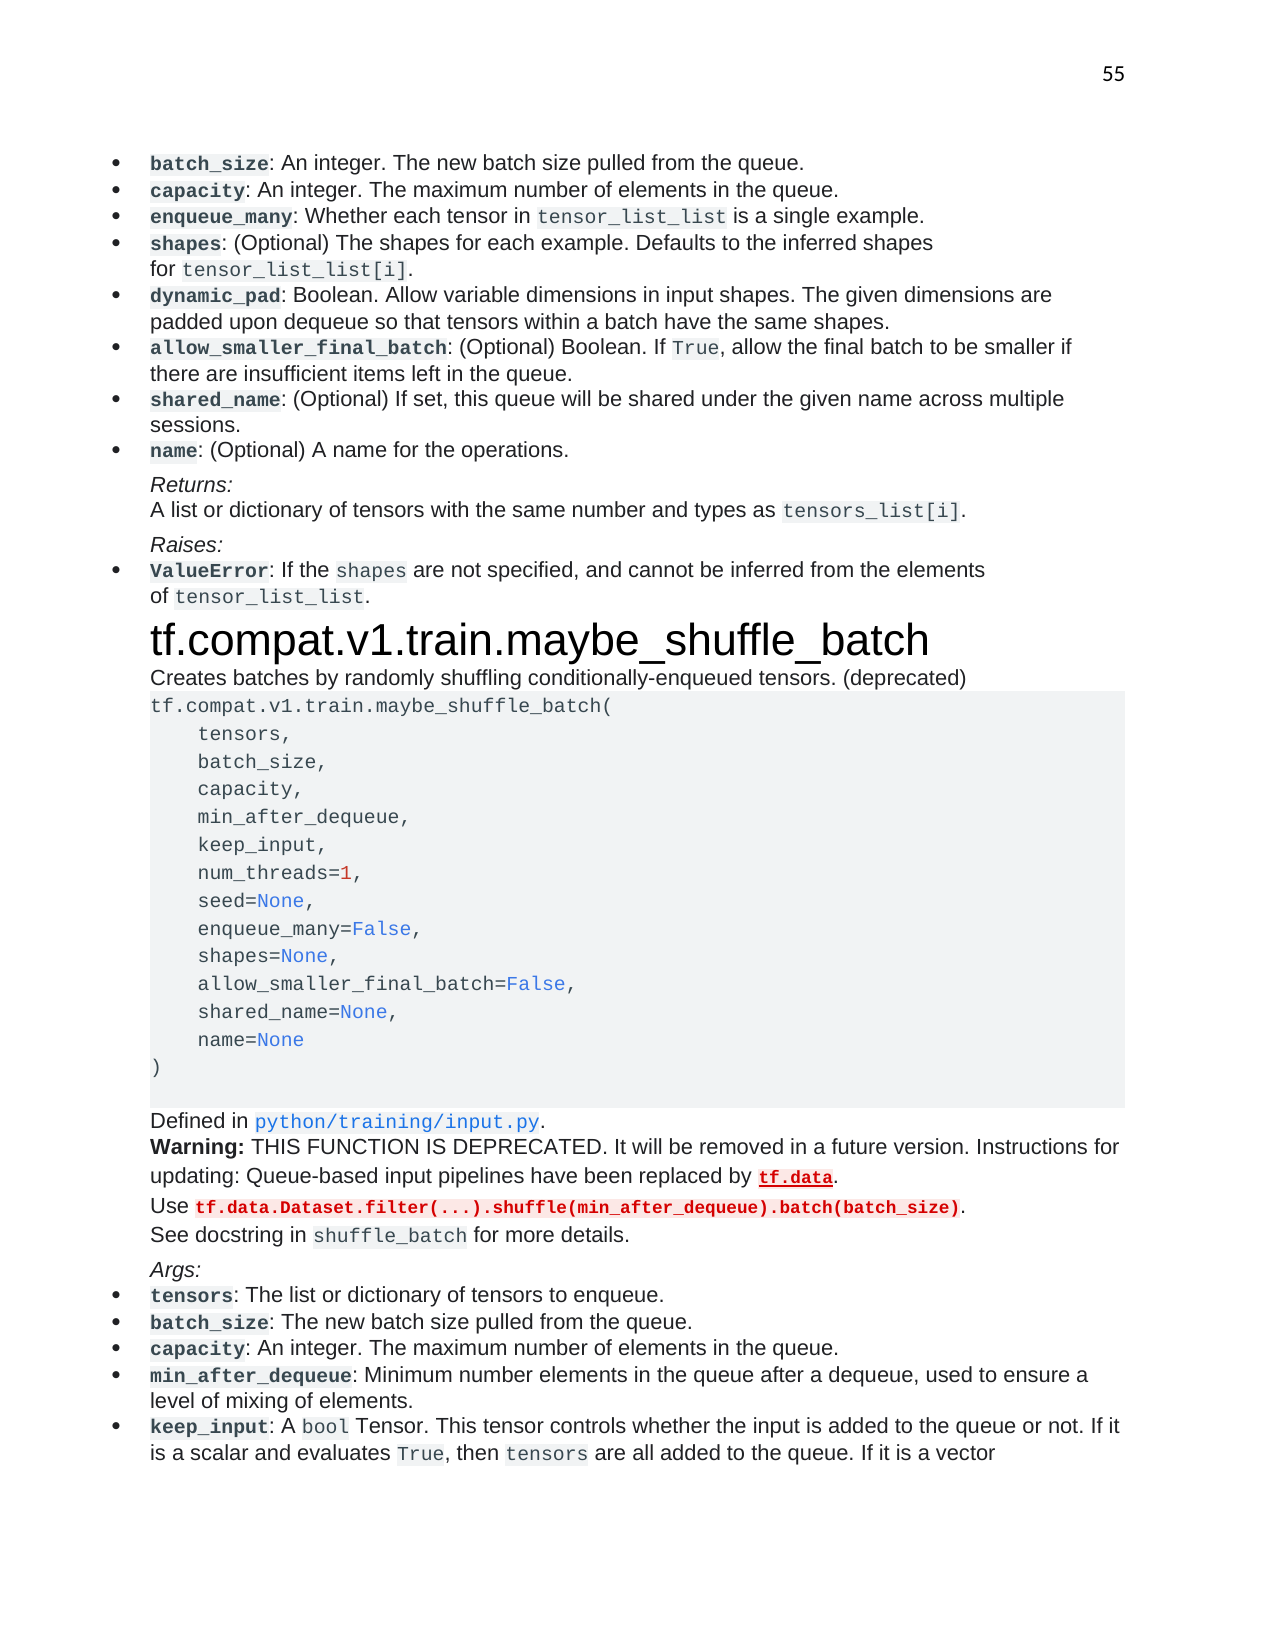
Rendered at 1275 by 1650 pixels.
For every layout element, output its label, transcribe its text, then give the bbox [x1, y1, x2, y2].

list shapes: (Optional) The shapes for each example. Defaults to the inferred shapes for tensor_list_list[i]. [112, 229, 1125, 282]
list batch_size: The new batch size pulled from the queue. [112, 1309, 1125, 1335]
list allow_smaller_final_batch: (Optional) Boolean. If True, allow the final batch to be smaller if there are insufficient items left in the queue. [112, 334, 1125, 386]
subtitle Raises: [150, 523, 1125, 557]
list min_after_dequeue: Minimum number elements in the queue after a dequeue, used to ensure a level of mixing of elements. [112, 1362, 1125, 1413]
text A list or dictionary of tensors with the same number and types as tensors_list[i]. [150, 497, 1125, 523]
list shared_name: (Optional) If set, this queue will be shared under the given name across multiple sessions. [112, 386, 1125, 437]
list capacity: An integer. The maximum number of elements in the queue. [112, 176, 1125, 203]
list dynamic_pad: Boolean. Allow variable dimensions in input shapes. The given dimensions are padded upon dequeue so that tensors within a batch have the same shapes. [112, 282, 1125, 334]
subtitle Args: [150, 1249, 1125, 1282]
text Warning: THIS FUNCTION IS DEPRECATED. It will be removed in a future version. Instructions for updating: Queue-based input pipelines have been replaced by tf.data. Use tf.data.Dataset.filter(...).shuffle(min_after_dequeue).batch(batch_size). [150, 1134, 1125, 1218]
list tensors: The list or dictionary of tensors to enqueue. [112, 1282, 1125, 1309]
subtitle Returns: [150, 464, 1125, 497]
list batch_size: An integer. The new batch size pulled from the queue. [112, 150, 1125, 176]
text tf.compat.v1.train.maybe_shuffle_batch( tensors, batch_size, capacity, min_after_dequeue, keep_input, num_threads=1, seed=None, enqueue_many=False, shapes=None, allow_smaller_final_batch=False, shared_name=None, name=None ) [150, 691, 1125, 1108]
list enqueue_many: Whether each tensor in tensor_list_list is a single example. [112, 203, 1125, 229]
list capacity: An integer. The maximum number of elements in the queue. [112, 1335, 1125, 1362]
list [112, 1413, 1125, 1466]
subtitle tf.compat.v1.train.maybe_shuffle_batch [150, 610, 1125, 665]
text See docstring in shuffle_batch for more details. [150, 1222, 1125, 1249]
text Creates batches by randomly shuffling conditionally-enqueued tensors. (deprecated) [150, 665, 1125, 691]
text Defined in python/training/input.py. [150, 1108, 1125, 1134]
list ValueError: If the shapes are not specified, and cannot be inferred from the elements of tensor_list_list. [112, 557, 1125, 610]
list name: (Optional) A name for the operations. [112, 437, 1125, 464]
